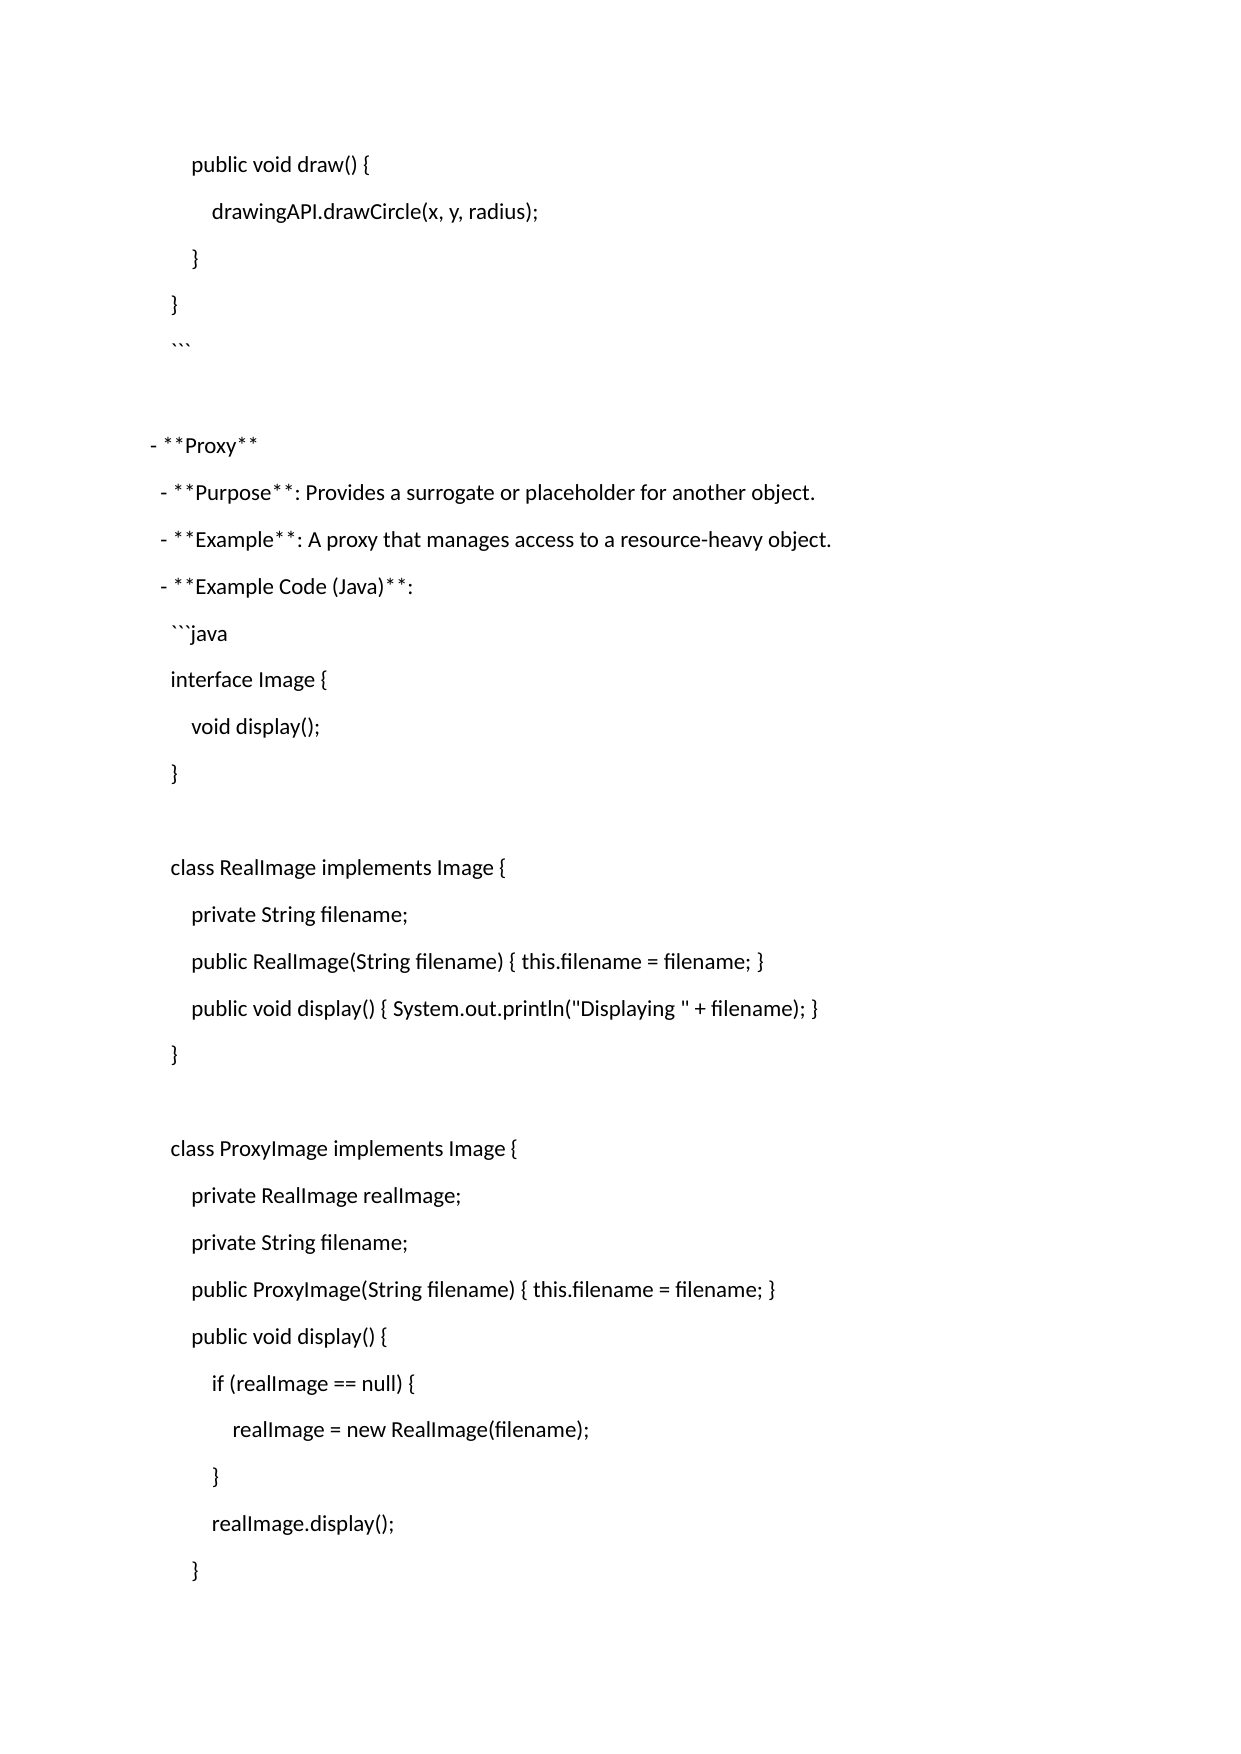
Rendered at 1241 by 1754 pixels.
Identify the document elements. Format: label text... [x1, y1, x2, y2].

text - **Example Code (Java)**: [150, 572, 1090, 600]
text } [150, 1041, 1090, 1069]
text class RealImage implements Image { [150, 853, 1090, 881]
text realImage.display(); [150, 1509, 1090, 1537]
text - **Example**: A proxy that manages access to a resource-heavy object. [150, 525, 1090, 553]
text class ProxyImage implements Image { [150, 1134, 1090, 1162]
text realImage = new RealImage(filename); [150, 1416, 1090, 1444]
text public ProxyImage(String filename) { this.filename = filename; } [150, 1275, 1090, 1303]
text private RealImage realImage; [150, 1181, 1090, 1209]
text drawingAPI.drawCircle(x, y, radius); [150, 197, 1090, 225]
text void display(); [150, 712, 1090, 741]
text } [150, 1556, 1090, 1584]
text public RealImage(String filename) { this.filename = filename; } [150, 947, 1090, 975]
text private String filename; [150, 1228, 1090, 1256]
text } [150, 759, 1090, 787]
text public void draw() { [150, 150, 1090, 178]
text } [150, 291, 1090, 319]
text public void display() { System.out.println("Displaying " + filename); } [150, 994, 1090, 1022]
text private String filename; [150, 900, 1090, 928]
text interface Image { [150, 666, 1090, 694]
text ```java [150, 619, 1090, 647]
text public void display() { [150, 1322, 1090, 1350]
text - **Purpose**: Provides a surrogate or placeholder for another object. [150, 478, 1090, 506]
text ``` [150, 337, 1090, 366]
text - **Proxy** [150, 431, 1090, 459]
text } [150, 244, 1090, 272]
text } [150, 1462, 1090, 1491]
text if (realImage == null) { [150, 1369, 1090, 1397]
